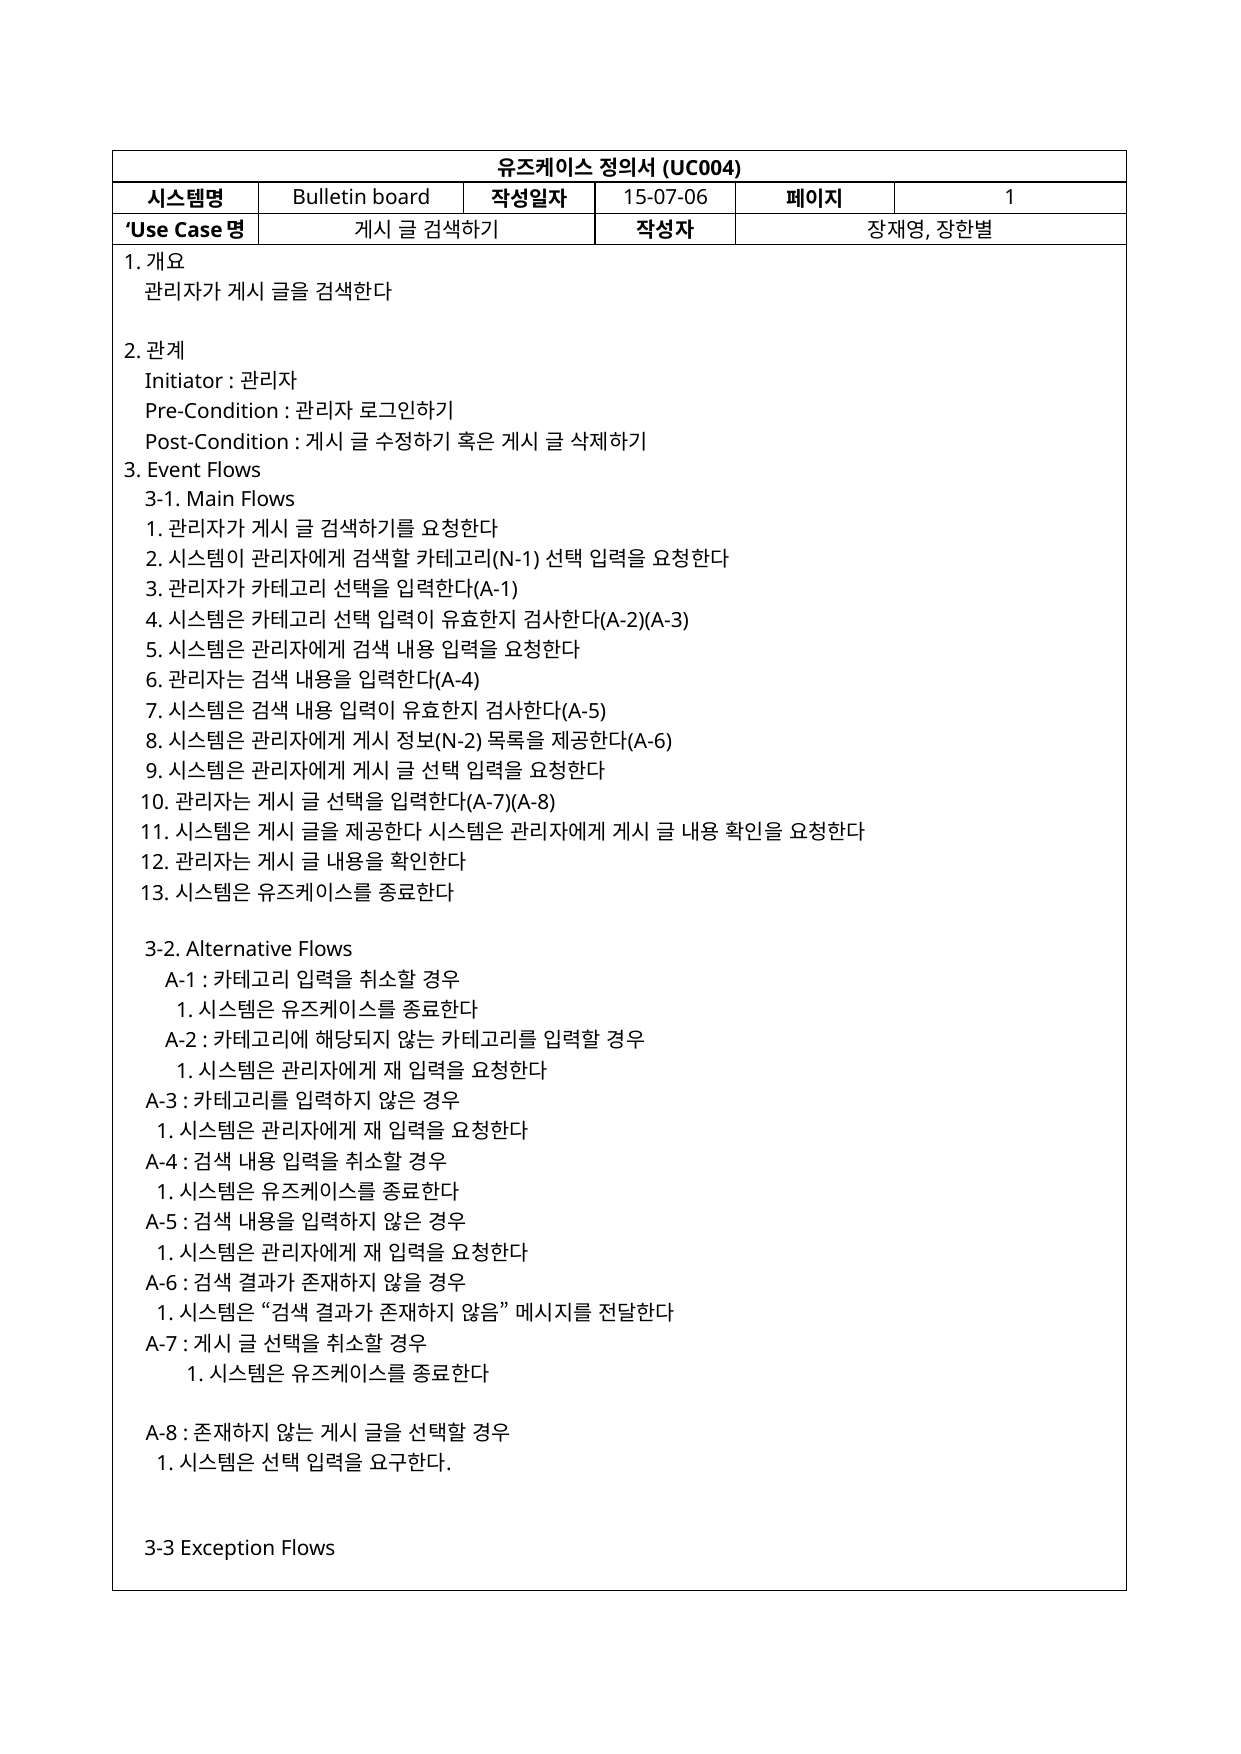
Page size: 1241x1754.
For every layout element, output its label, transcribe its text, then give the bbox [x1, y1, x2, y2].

table_cell 작성자 [596, 214, 735, 244]
table_cell 게시 글 검색하기 [259, 214, 594, 244]
table_cell ‘Use Case명 [113, 214, 258, 244]
table_cell Bulletin board [259, 183, 463, 213]
table_cell 15-07-06 [596, 183, 735, 213]
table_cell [113, 245, 1126, 1590]
table_cell 시스템명 [113, 183, 258, 213]
table_cell 작성일자 [464, 183, 594, 213]
table_header 유즈케이스 정의서 (UC004) [113, 151, 1126, 181]
table_cell 1 [895, 183, 1126, 213]
table_cell 페이지 [736, 183, 894, 213]
table_cell 장재영, 장한별 [736, 214, 1126, 244]
